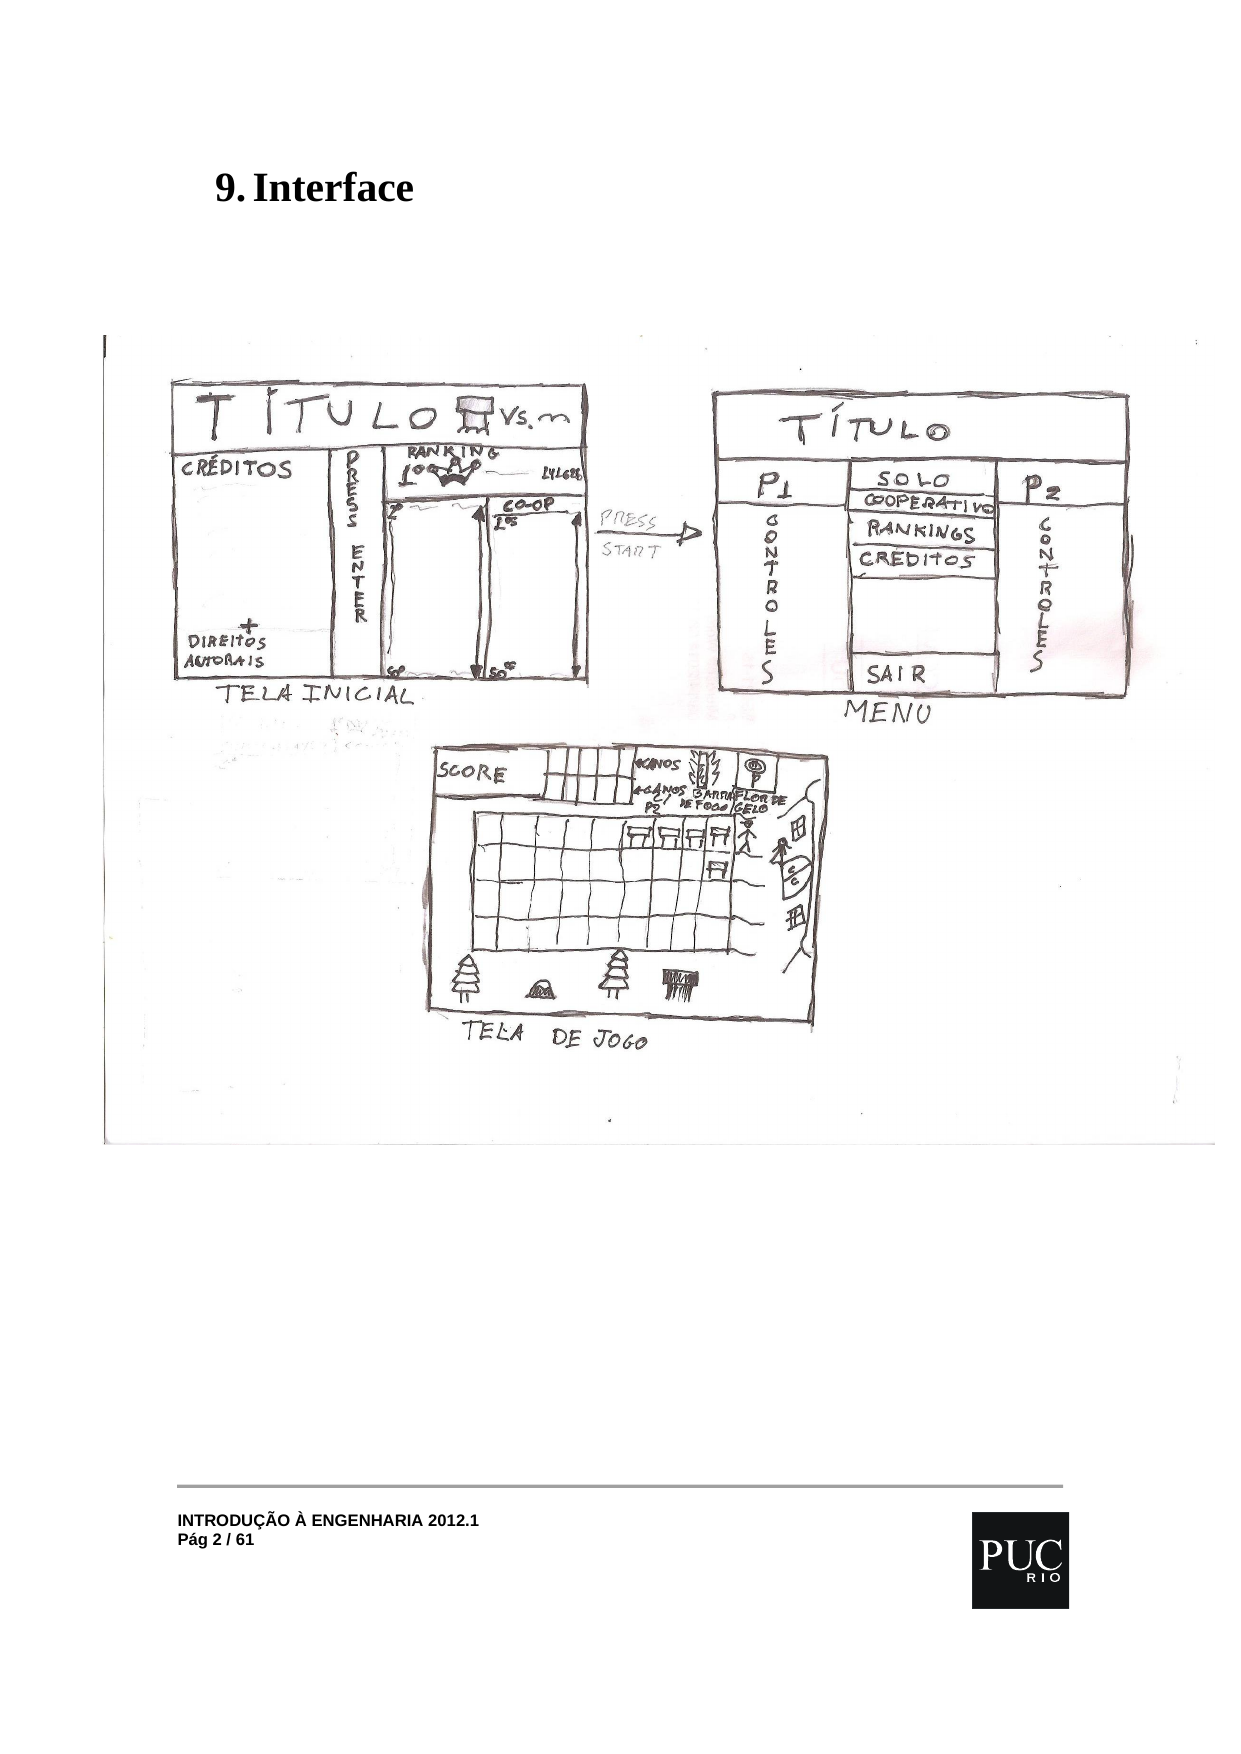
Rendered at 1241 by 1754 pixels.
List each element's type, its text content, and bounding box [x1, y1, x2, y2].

list Interface [215, 162, 1063, 210]
picture [102, 335, 1215, 1145]
